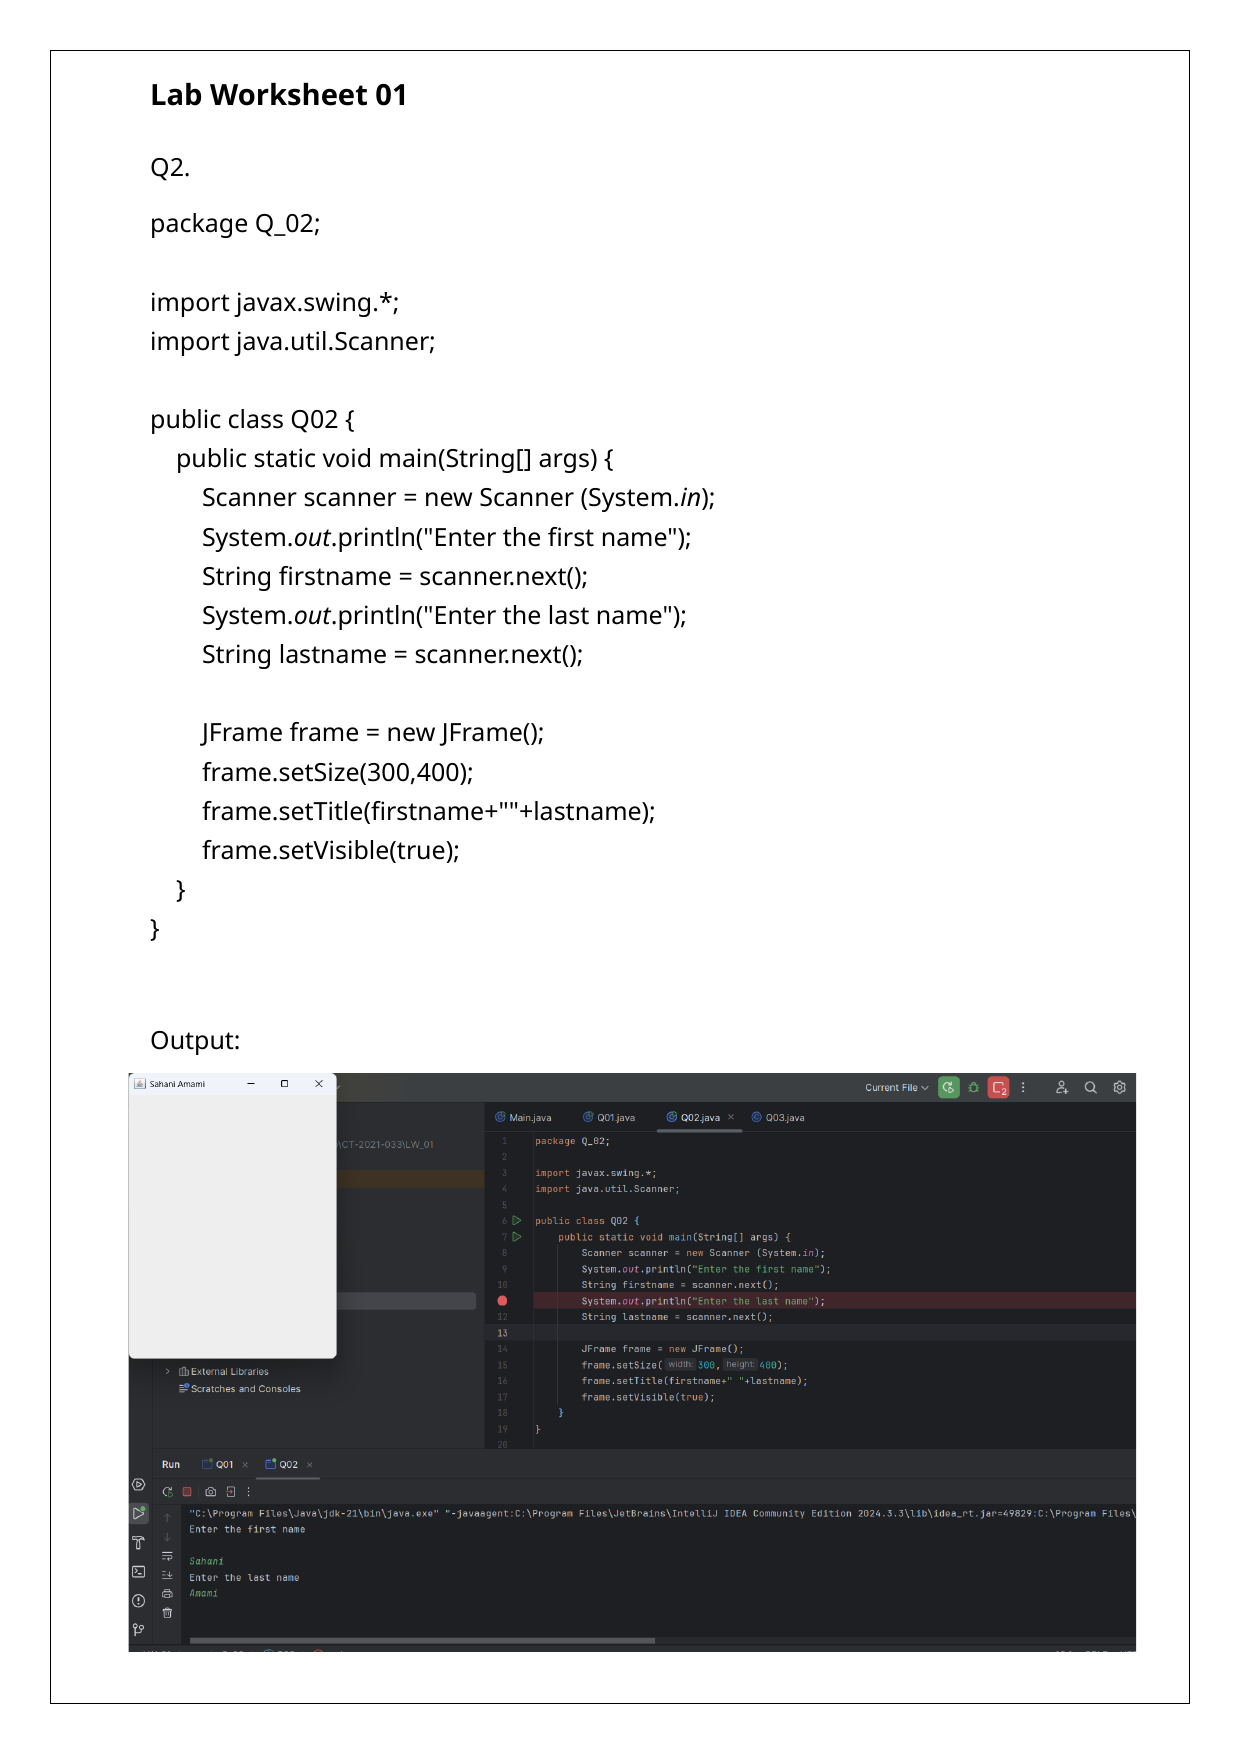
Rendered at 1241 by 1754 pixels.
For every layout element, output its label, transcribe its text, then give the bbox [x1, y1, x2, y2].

text Output: [150, 1022, 1090, 1057]
text Q2. [150, 150, 1090, 184]
text package Q_02; import javax.swing.*; import java.util.Scanner; public class Q02 { public static void main(String[] args) { Scanner scanner = new Scanner (System.in); System.out.println("Enter the first name"); String firstname = scanner.next(); System.out.println("Enter the last name"); String lastname = scanner.next(); JFrame frame = new JFrame(); frame.setSize(300,400); frame.setTitle(firstname+""+lastname); frame.setVisible(true); } } [150, 206, 1090, 945]
picture [128, 1073, 1137, 1652]
